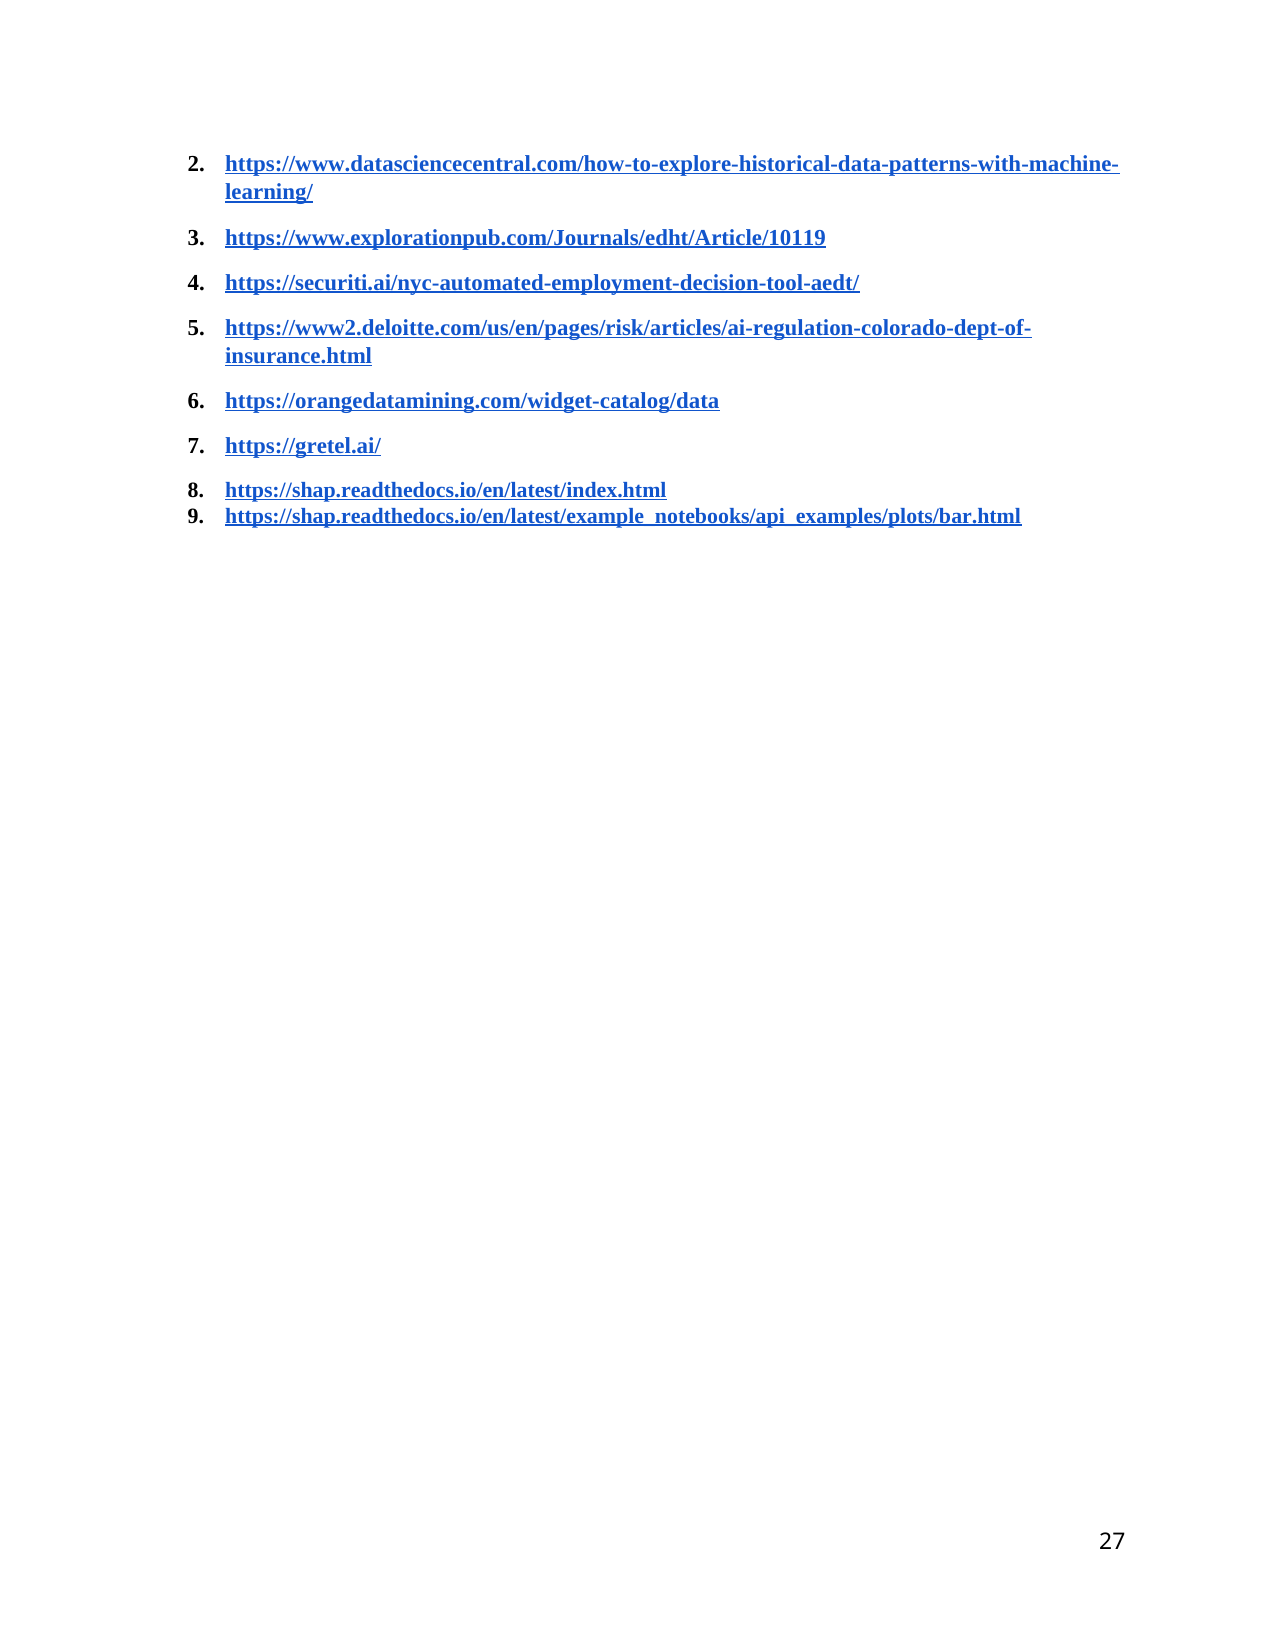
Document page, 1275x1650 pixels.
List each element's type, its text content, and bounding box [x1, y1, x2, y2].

list https://securiti.ai/nyc-automated-employment-decision-tool-aedt/ [187, 269, 1125, 295]
list https://orangedatamining.com/widget-catalog/data [187, 387, 1125, 414]
list https://www.explorationpub.com/Journals/edht/Article/10119 [187, 223, 1125, 250]
list https://shap.readthedocs.io/en/latest/index.html [187, 477, 1125, 503]
list https://www.datasciencecentral.com/how-to-explore-historical-data-patterns-with-machine-learning/ [187, 150, 1125, 205]
list https://www2.deloitte.com/us/en/pages/risk/articles/ai-regulation-colorado-dept-of-insurance.html [187, 314, 1125, 368]
list https://gretel.ai/ [187, 432, 1125, 459]
list https://shap.readthedocs.io/en/latest/example_notebooks/api_examples/plots/bar.html [187, 503, 1125, 528]
